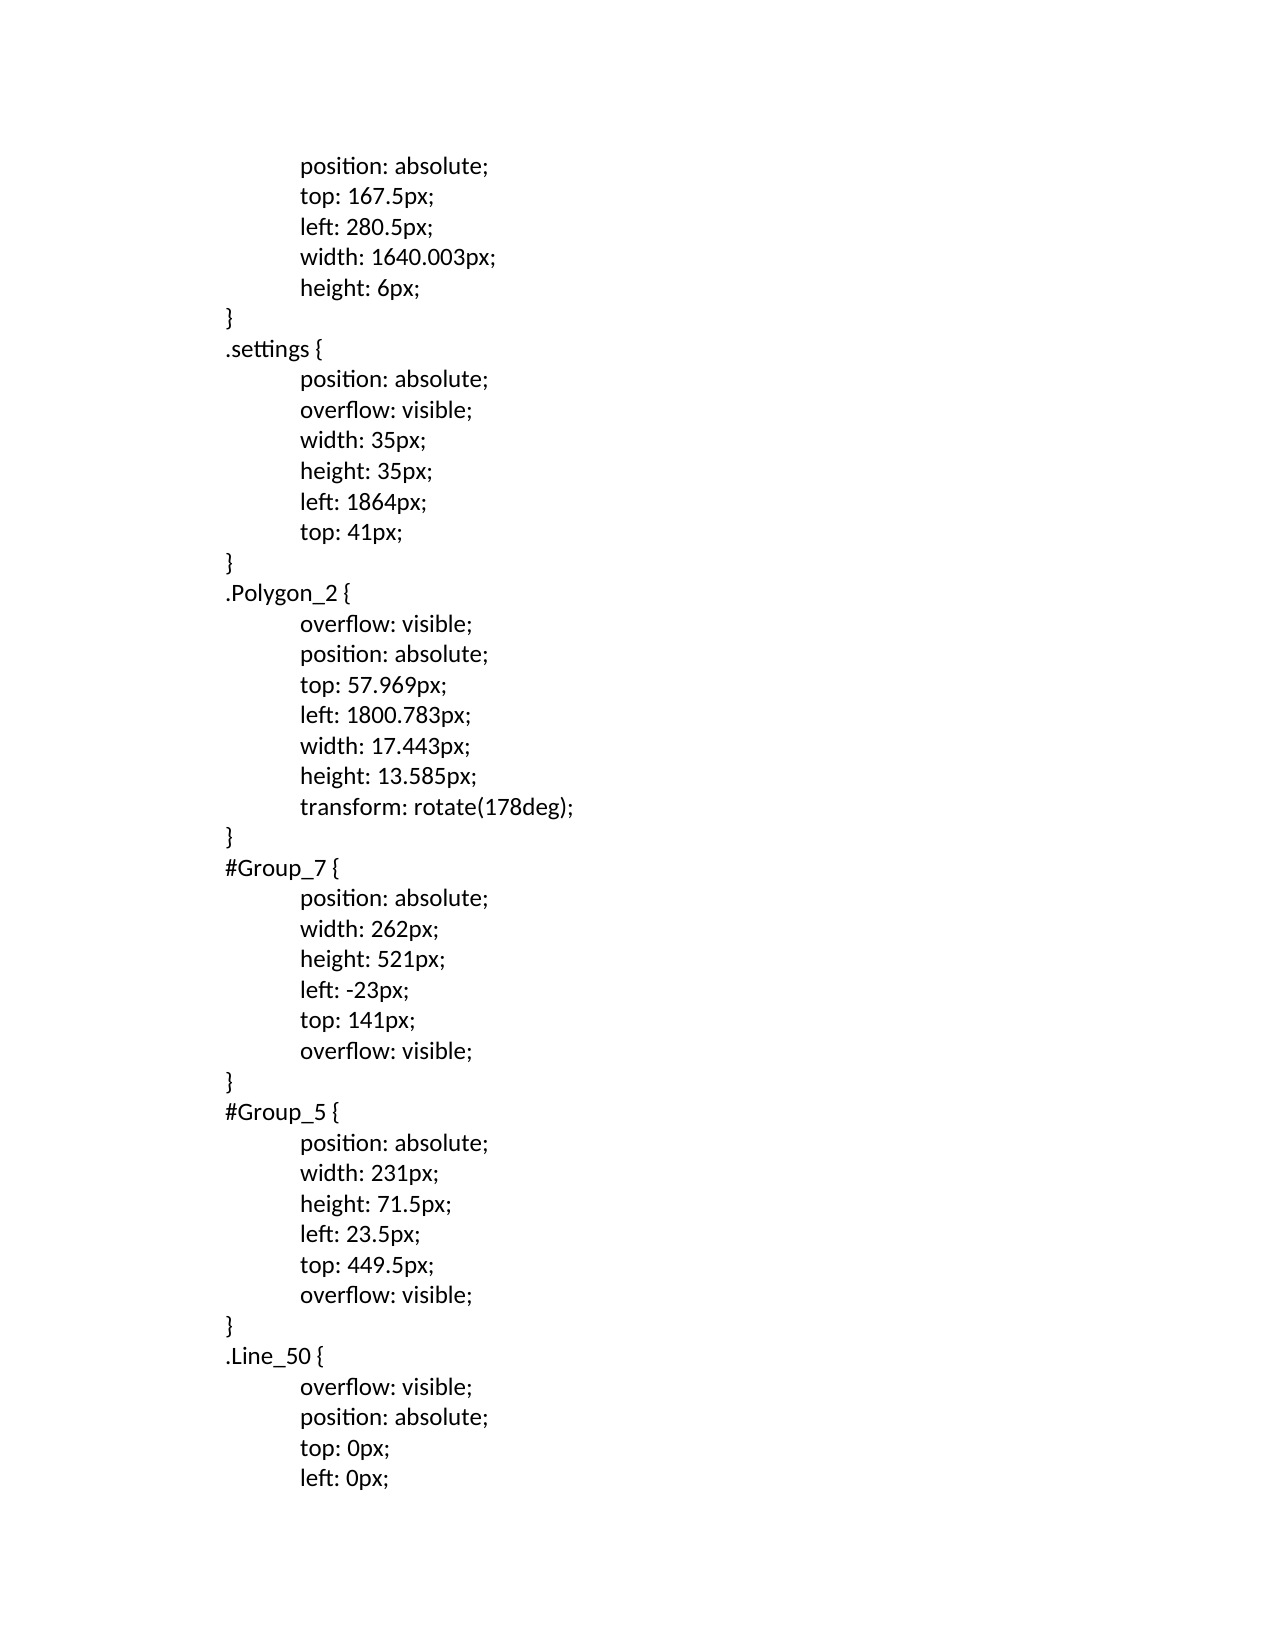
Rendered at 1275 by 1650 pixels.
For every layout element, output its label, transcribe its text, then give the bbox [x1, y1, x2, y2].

text .Line_50 { [150, 1340, 1125, 1371]
text #Group_5 { [150, 1096, 1125, 1127]
text overflow: visible; [150, 1279, 1125, 1310]
text height: 71.5px; [150, 1188, 1125, 1218]
text top: 141px; [150, 1004, 1125, 1035]
text overflow: visible; [150, 394, 1125, 425]
text .Polygon_2 { [150, 577, 1125, 608]
text height: 35px; [150, 455, 1125, 486]
text } [150, 1310, 1125, 1340]
text } [150, 821, 1125, 852]
text } [150, 303, 1125, 333]
text position: absolute; [150, 364, 1125, 394]
text position: absolute; [150, 1401, 1125, 1432]
text top: 57.969px; [150, 669, 1125, 699]
text top: 167.5px; [150, 181, 1125, 211]
text width: 35px; [150, 425, 1125, 455]
text #Group_7 { [150, 852, 1125, 882]
text transform: rotate(178deg); [150, 791, 1125, 821]
text left: 280.5px; [150, 211, 1125, 242]
text position: absolute; [150, 1127, 1125, 1157]
text } [150, 547, 1125, 577]
text height: 521px; [150, 943, 1125, 974]
text overflow: visible; [150, 1035, 1125, 1066]
text left: 23.5px; [150, 1218, 1125, 1249]
text width: 1640.003px; [150, 242, 1125, 272]
text top: 0px; [150, 1432, 1125, 1462]
text position: absolute; [150, 150, 1125, 181]
text left: 1864px; [150, 486, 1125, 516]
text height: 6px; [150, 272, 1125, 303]
text left: -23px; [150, 974, 1125, 1004]
text } [150, 1066, 1125, 1096]
text width: 231px; [150, 1157, 1125, 1188]
text left: 0px; [150, 1462, 1125, 1493]
text height: 13.585px; [150, 760, 1125, 791]
text position: absolute; [150, 638, 1125, 669]
text .settings { [150, 333, 1125, 364]
text overflow: visible; [150, 608, 1125, 638]
text top: 449.5px; [150, 1249, 1125, 1279]
text position: absolute; [150, 882, 1125, 913]
text top: 41px; [150, 516, 1125, 547]
text left: 1800.783px; [150, 699, 1125, 730]
text width: 262px; [150, 913, 1125, 943]
text overflow: visible; [150, 1371, 1125, 1401]
text width: 17.443px; [150, 730, 1125, 760]
